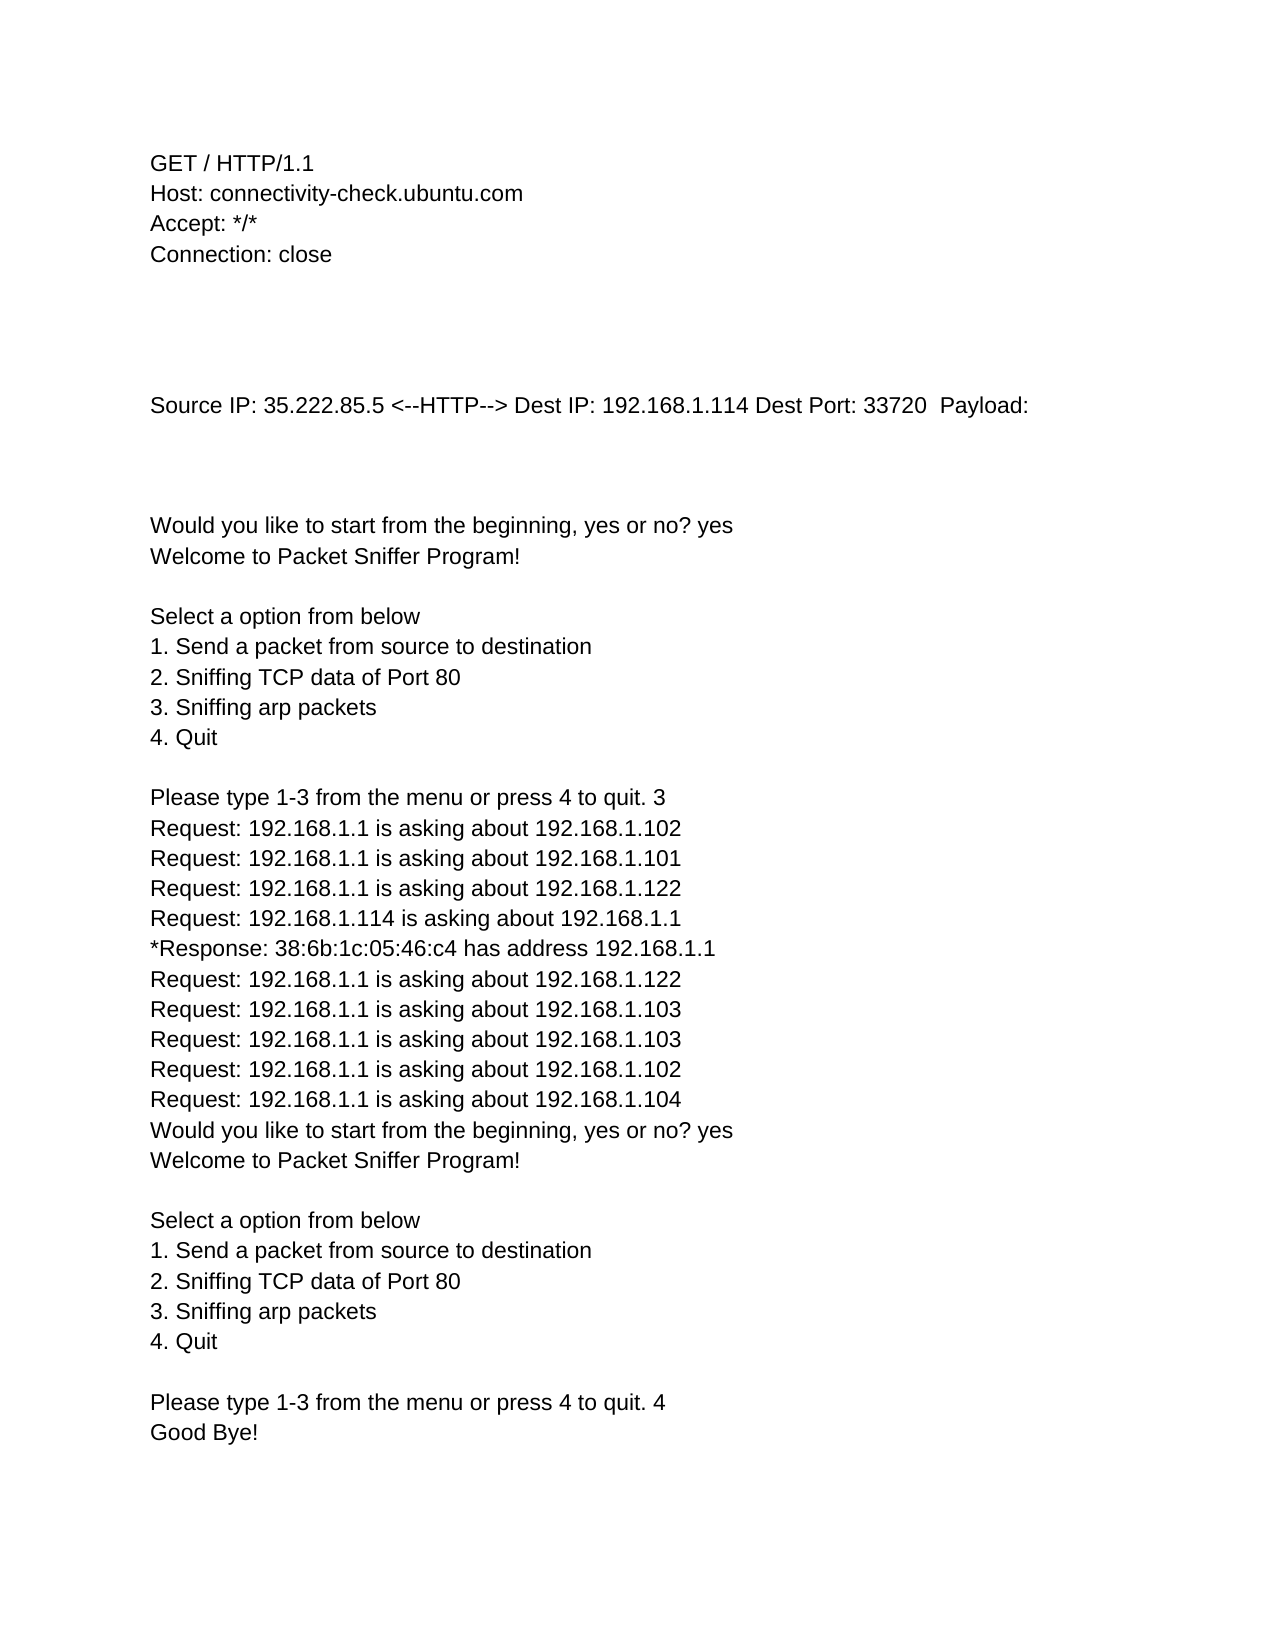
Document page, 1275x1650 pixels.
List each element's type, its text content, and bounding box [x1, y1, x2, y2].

text 3. Sniffing arp packets [150, 1298, 1125, 1324]
text 2. Sniffing TCP data of Port 80 [150, 663, 1125, 690]
text Select a option from below [150, 1207, 1125, 1234]
text Request: 192.168.1.1 is asking about 192.168.1.104 [150, 1086, 1125, 1113]
text 3. Sniffing arp packets [150, 694, 1125, 720]
text Select a option from below [150, 603, 1125, 629]
text Connection: close [150, 241, 1125, 267]
text 2. Sniffing TCP data of Port 80 [150, 1268, 1125, 1294]
text Source IP: 35.222.85.5 <--HTTP--> Dest IP: 192.168.1.114 Dest Port: 33720 Payload: [150, 392, 1125, 418]
text Request: 192.168.1.1 is asking about 192.168.1.101 [150, 845, 1125, 871]
text Good Bye! [150, 1419, 1125, 1445]
text Please type 1-3 from the menu or press 4 to quit. 4 [150, 1388, 1125, 1415]
text Request: 192.168.1.1 is asking about 192.168.1.102 [150, 814, 1125, 841]
text Welcome to Packet Sniffer Program! [150, 543, 1125, 569]
text Request: 192.168.1.1 is asking about 192.168.1.122 [150, 875, 1125, 901]
text Request: 192.168.1.1 is asking about 192.168.1.103 [150, 1026, 1125, 1052]
text 1. Send a packet from source to destination [150, 633, 1125, 660]
text 4. Quit [150, 724, 1125, 750]
text Accept: */* [150, 210, 1125, 237]
text Would you like to start from the beginning, yes or no? yes [150, 1117, 1125, 1143]
text Request: 192.168.1.114 is asking about 192.168.1.1 [150, 905, 1125, 932]
text Request: 192.168.1.1 is asking about 192.168.1.102 [150, 1056, 1125, 1083]
text Host: connectivity-check.ubuntu.com [150, 180, 1125, 207]
text 4. Quit [150, 1328, 1125, 1354]
text Request: 192.168.1.1 is asking about 192.168.1.122 [150, 966, 1125, 992]
text GET / HTTP/1.1 [150, 150, 1125, 176]
text *Response: 38:6b:1c:05:46:c4 has address 192.168.1.1 [150, 935, 1125, 962]
text Please type 1-3 from the menu or press 4 to quit. 3 [150, 784, 1125, 811]
text 1. Send a packet from source to destination [150, 1237, 1125, 1264]
text Request: 192.168.1.1 is asking about 192.168.1.103 [150, 996, 1125, 1022]
text Welcome to Packet Sniffer Program! [150, 1147, 1125, 1173]
text Would you like to start from the beginning, yes or no? yes [150, 512, 1125, 539]
